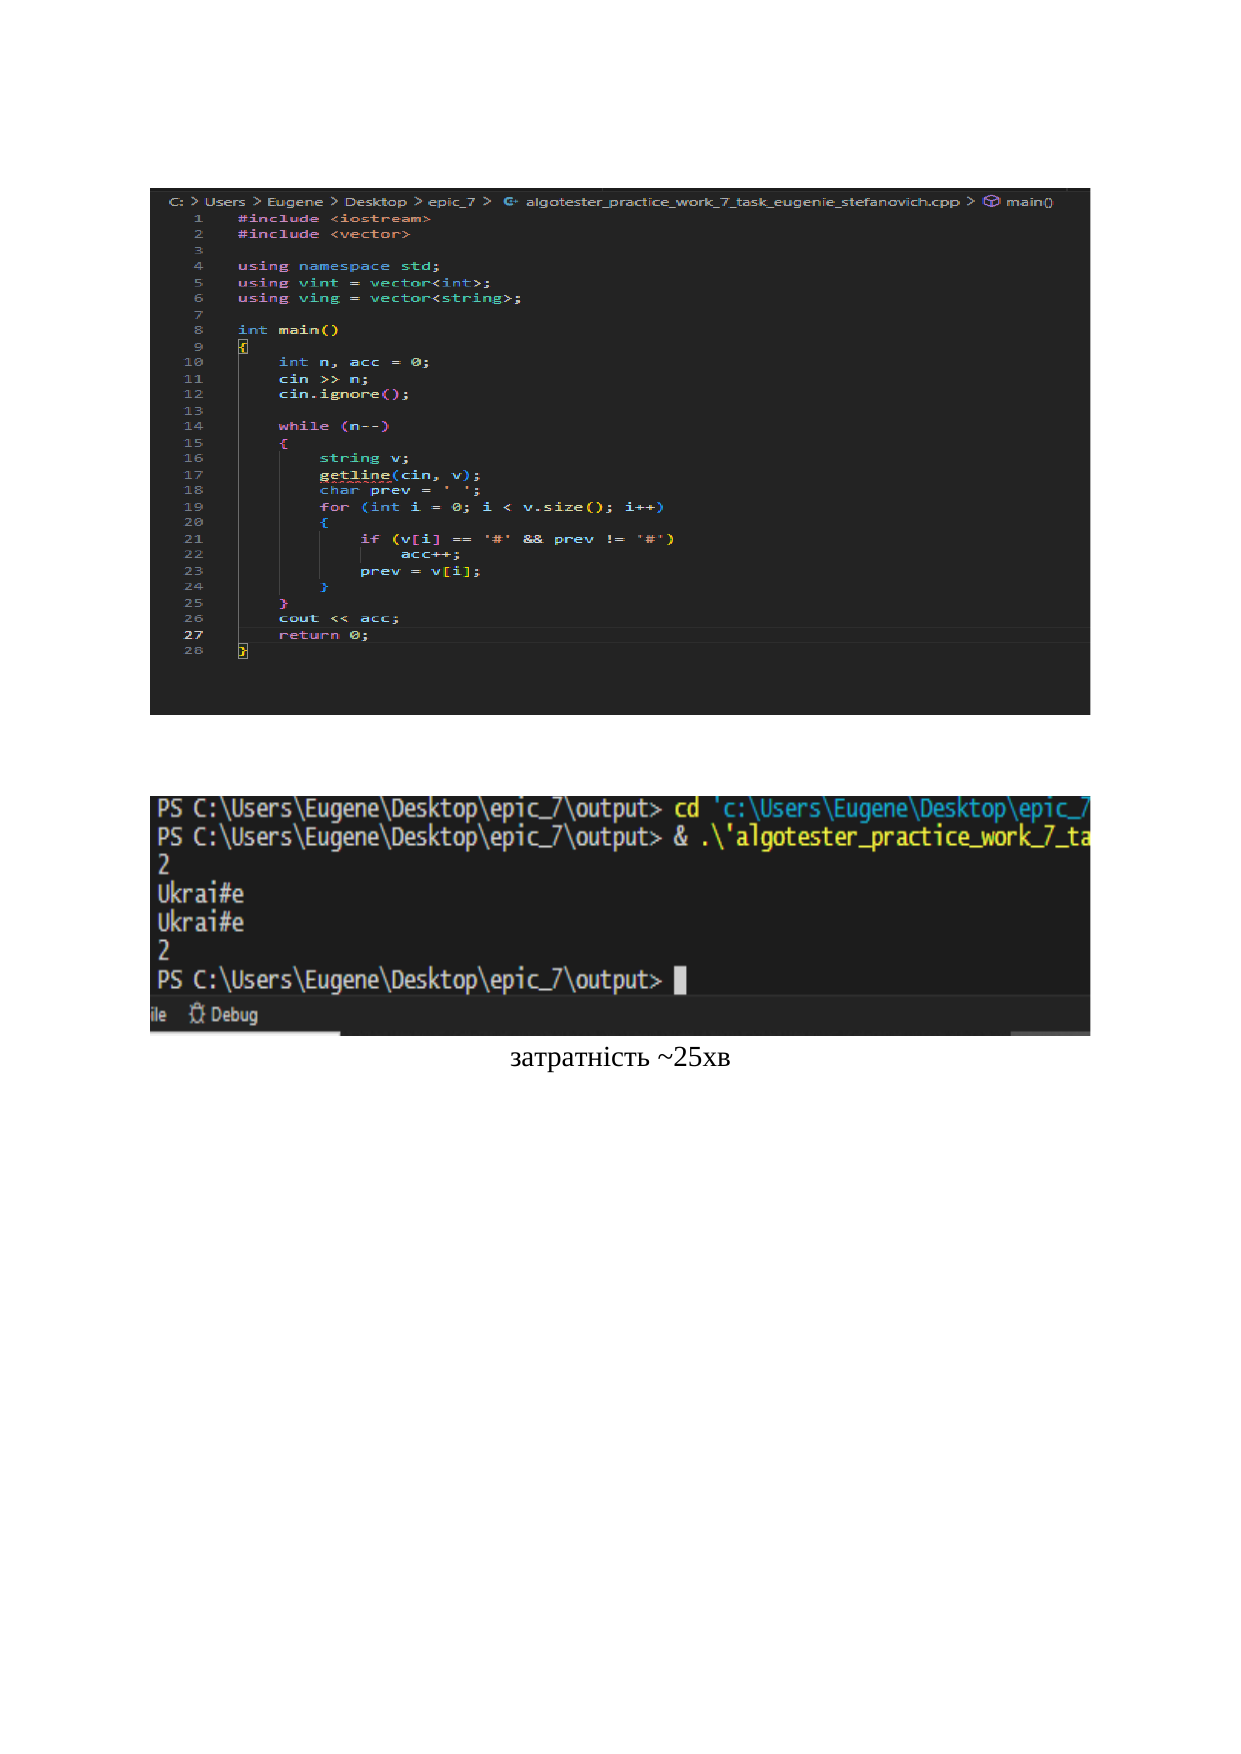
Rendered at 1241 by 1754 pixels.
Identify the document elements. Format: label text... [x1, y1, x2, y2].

picture [150, 796, 1091, 1036]
text затратність ~25хв [150, 1039, 1090, 1073]
picture [150, 188, 1091, 715]
